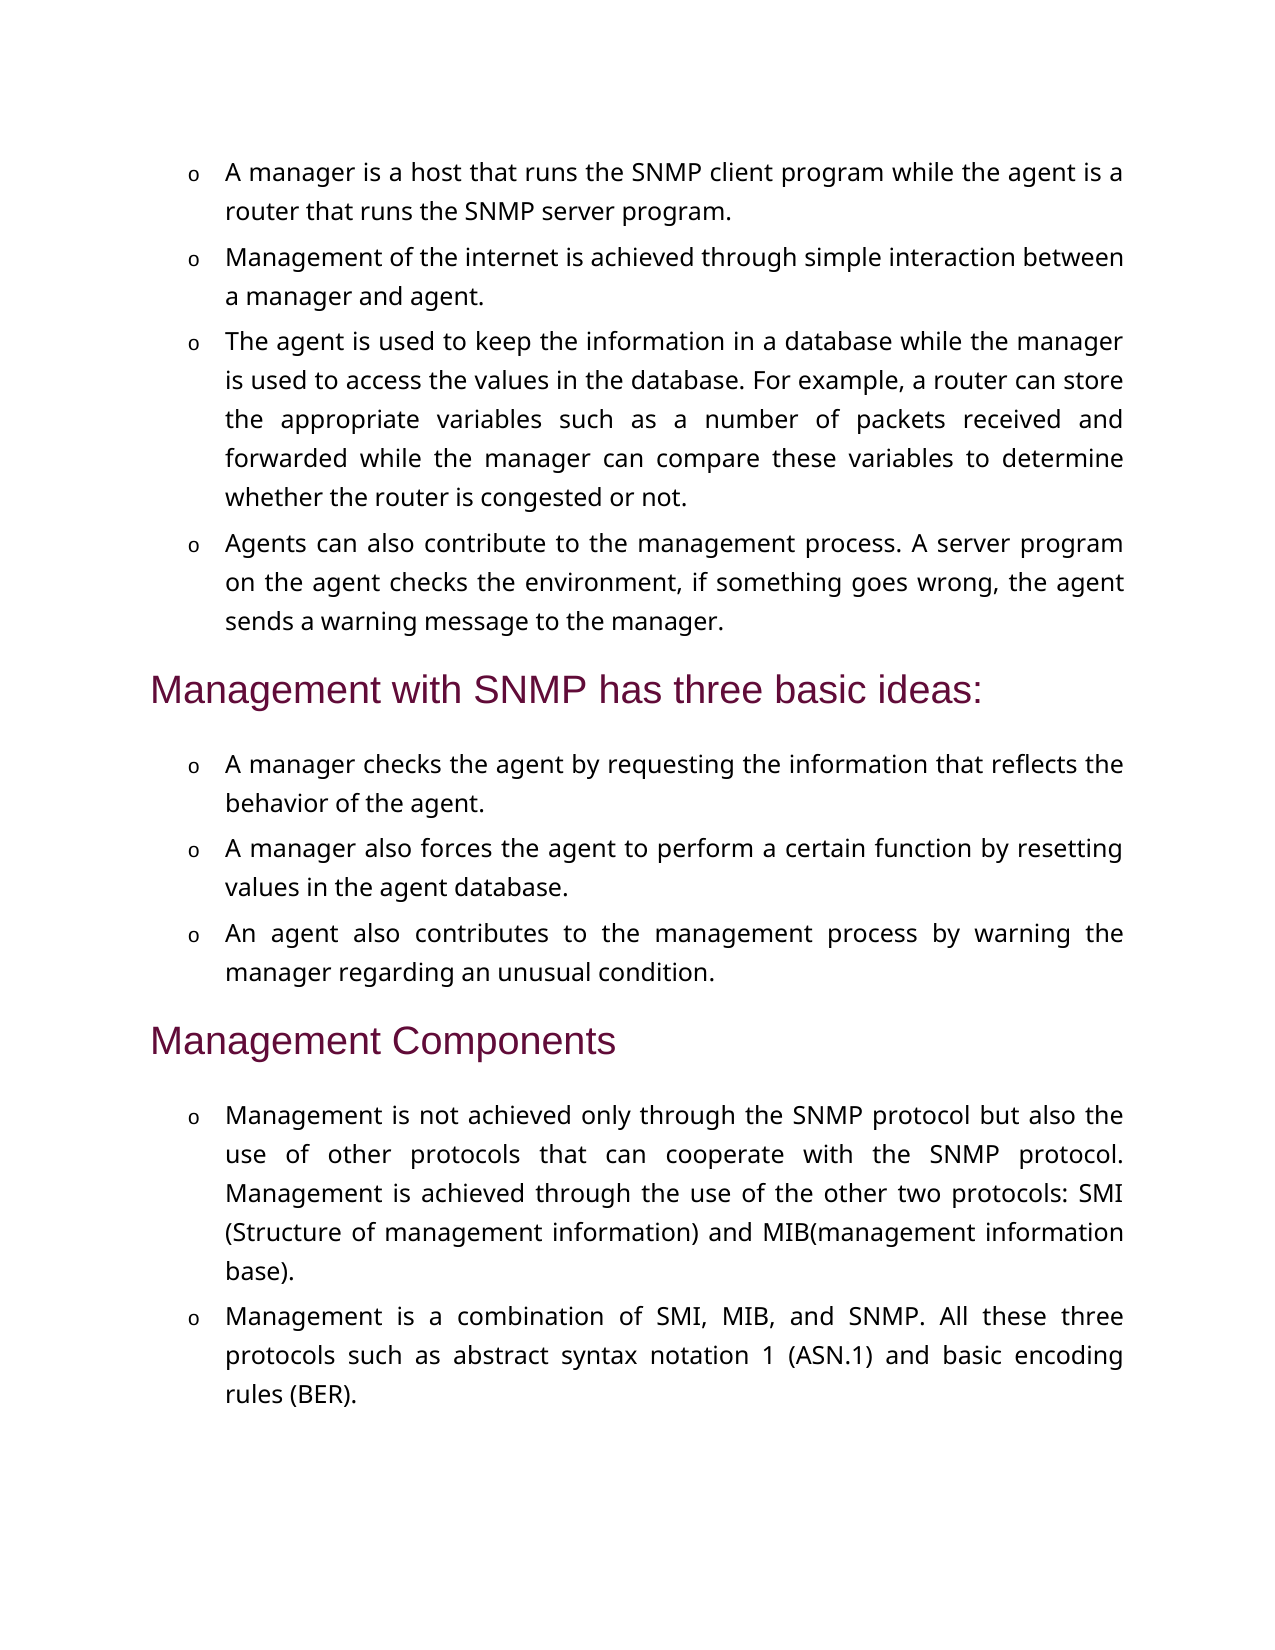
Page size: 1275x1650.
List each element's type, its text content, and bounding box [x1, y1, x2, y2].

list A manager checks the agent by requesting the information that reflects the behavior of the agent. [187, 741, 1125, 819]
list The agent is used to keep the information in a database while the manager is used to access the values in the database. For example, a router can store the appropriate variables such as a number of packets received and forwarded while the manager can compare these variables to determine whether the router is congested or not. [187, 319, 1125, 514]
list A manager is a host that runs the SNMP client program while the agent is a router that runs the SNMP server program. [187, 150, 1125, 228]
list A manager also forces the agent to perform a certain function by resetting values in the agent database. [187, 826, 1125, 904]
list Agents can also contribute to the management process. A server program on the agent checks the environment, if something goes wrong, the agent sends a warning message to the manager. [187, 520, 1125, 637]
list Management of the internet is achieved through simple interaction between a manager and agent. [187, 234, 1125, 312]
list An agent also contributes to the management process by warning the manager regarding an unusual condition. [187, 910, 1125, 988]
text Management with SNMP has three basic ideas: [150, 667, 1125, 712]
list Management is a combination of SMI, MIB, and SNMP. All these three protocols such as abstract syntax notation 1 (ASN.1) and basic encoding rules (BER). [187, 1294, 1125, 1411]
list Management is not achieved only through the SNMP protocol but also the use of other protocols that can cooperate with the SNMP protocol. Management is achieved through the use of the other two protocols: SMI (Structure of management information) and MIB(management information base). [187, 1092, 1125, 1288]
text Management Components [150, 1017, 1125, 1063]
